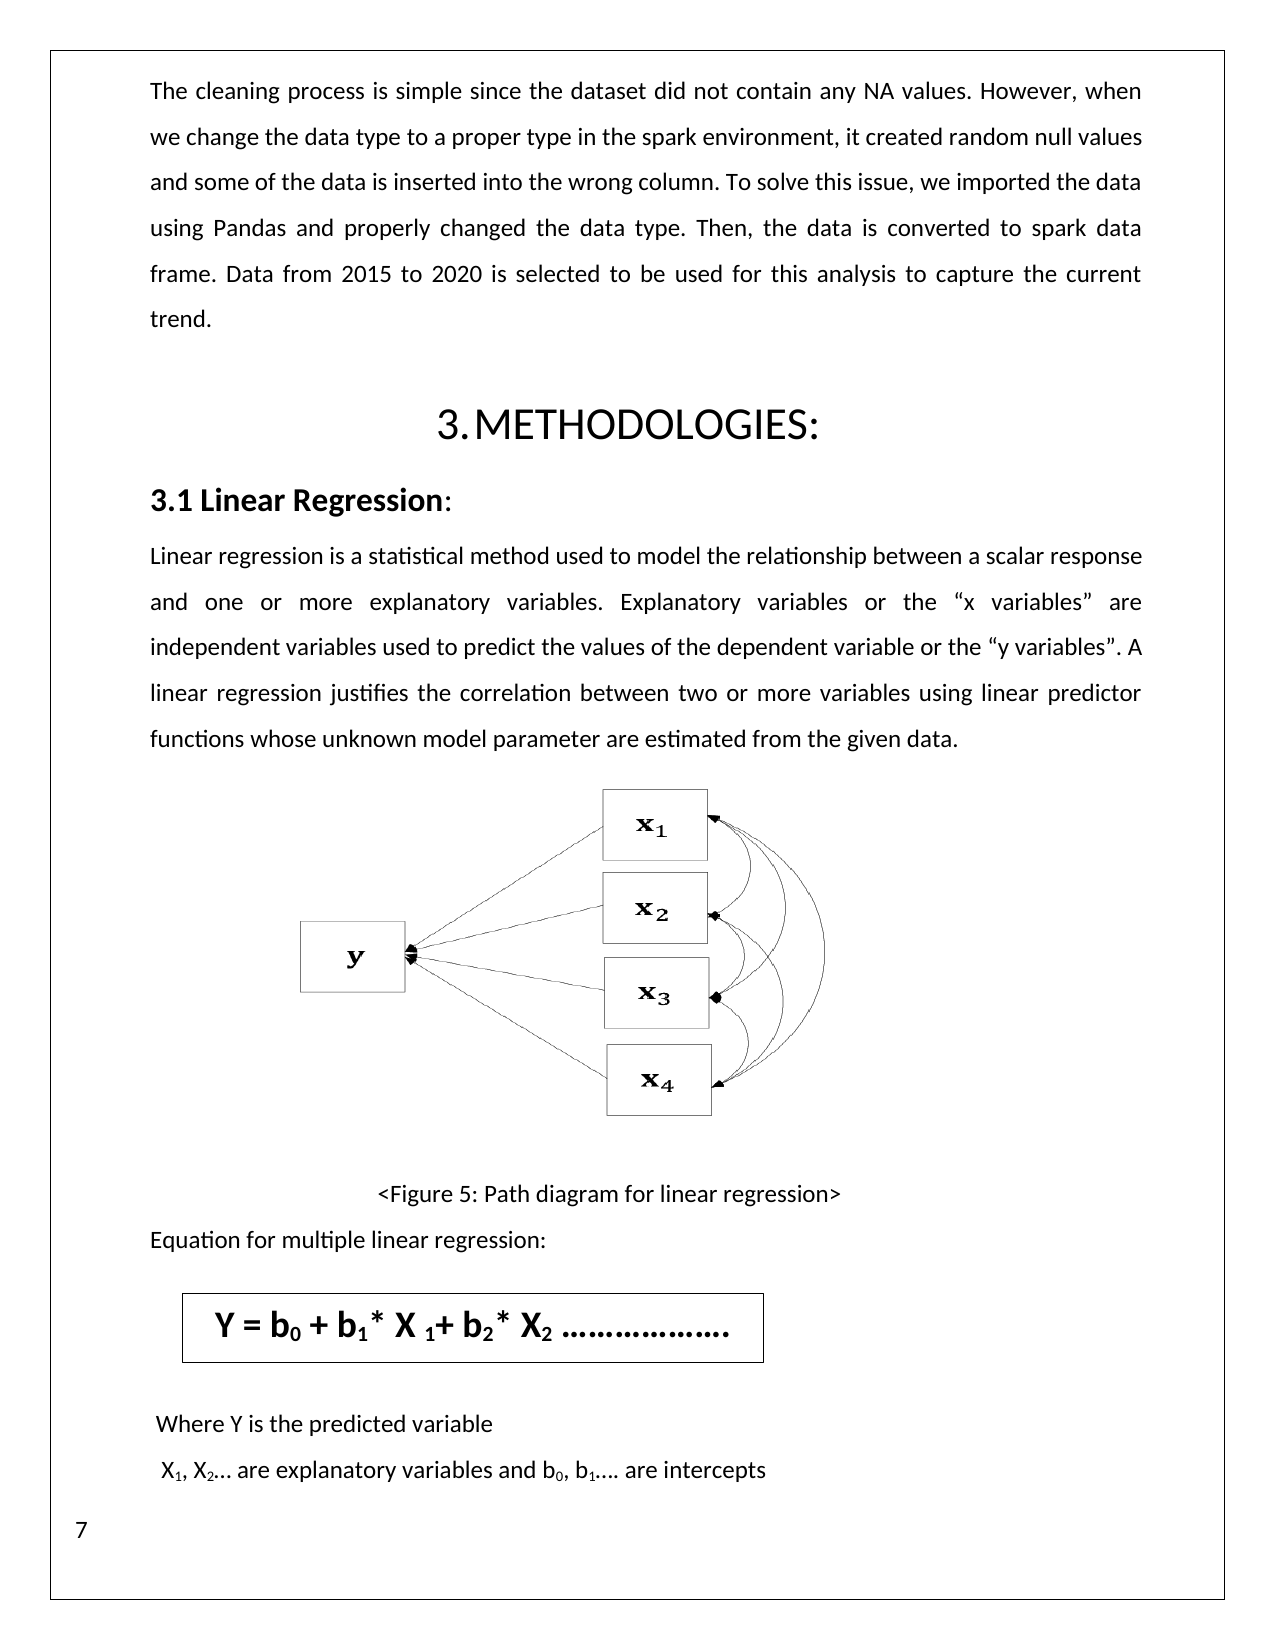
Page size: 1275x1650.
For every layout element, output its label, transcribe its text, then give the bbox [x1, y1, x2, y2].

text Linear regression is a statistical method used to model the relationship between a scalar response and one or more explanatory variables. Explanatory variables or the “x variables” are independent variables used to predict the values of the dependent variable or the “y variables”. A linear regression justifies the correlation between two or more variables using linear predictor functions whose unknown model parameter are estimated from the given data. [150, 540, 1144, 753]
text Equation for multiple linear regression: [150, 1224, 1144, 1254]
text 3.1 Linear Regression: [150, 479, 1144, 520]
list METHODOLOGIES: [112, 395, 1144, 451]
text Where Y is the predicted variable [150, 1408, 1144, 1438]
text The cleaning process is simple since the dataset did not contain any NA values. However, when we change the data type to a proper type in the spark environment, it created random null values and some of the data is inserted into the wrong column. To solve this issue, we imported the data using Pandas and properly changed the data type. Then, the data is converted to spark data frame. Data from 2015 to 2020 is selected to be used for this analysis to capture the current trend. [150, 75, 1144, 334]
text X1, X2… are explanatory variables and b0, b1…. are intercepts [150, 1454, 1144, 1485]
text <Figure 5: Path diagram for linear regression> [75, 1178, 1144, 1209]
picture [295, 782, 857, 1118]
